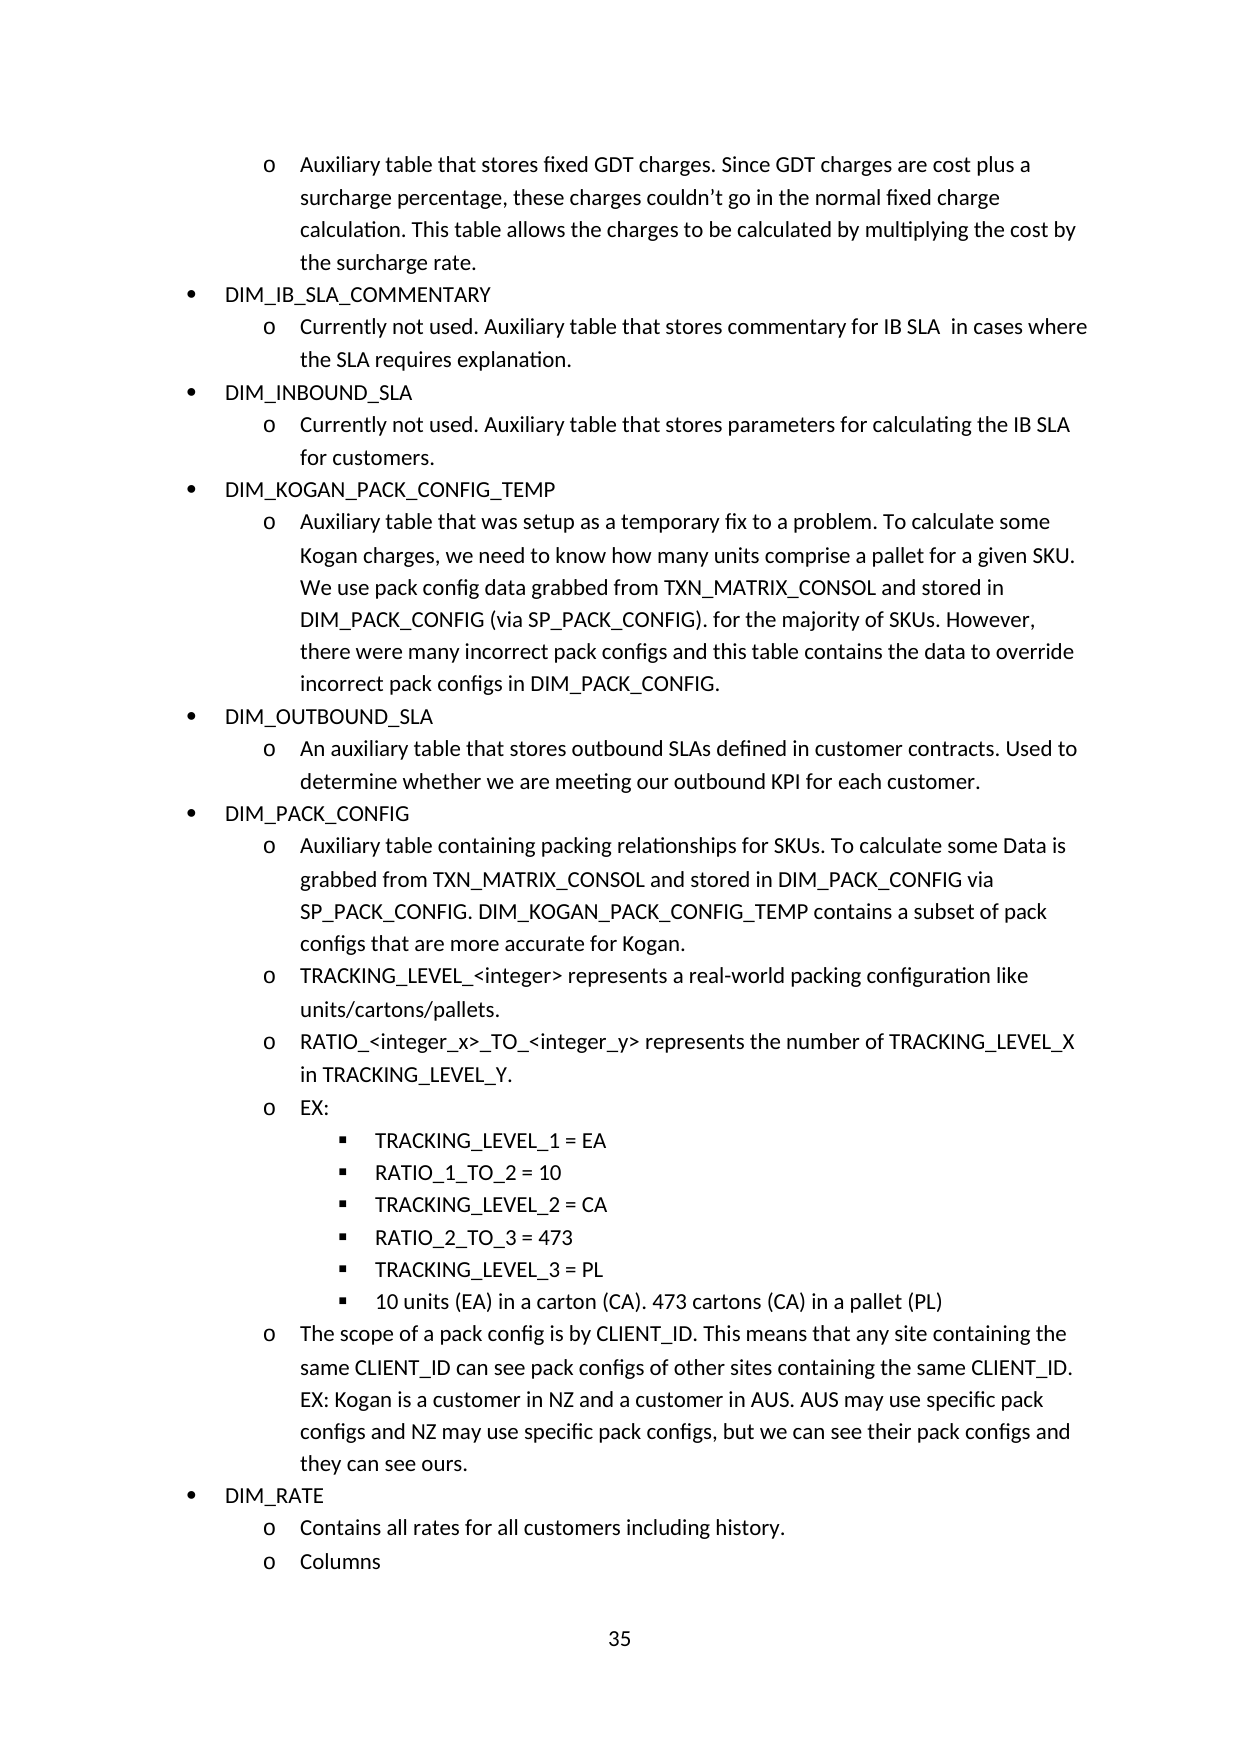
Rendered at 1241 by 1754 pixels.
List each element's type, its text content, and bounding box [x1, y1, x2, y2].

list DIM_PACK_CONFIG [187, 799, 1090, 827]
list DIM_KOGAN_PACK_CONFIG_TEMP [187, 475, 1090, 503]
list Auxiliary table containing packing relationships for SKUs. To calculate some Data is grabbed from TXN_MATRIX_CONSOL and stored in DIM_PACK_CONFIG via SP_PACK_CONFIG. DIM_KOGAN_PACK_CONFIG_TEMP contains a subset of pack configs that are more accurate for Kogan. [262, 832, 1090, 957]
list Currently not used. Auxiliary table that stores parameters for calculating the IB SLA for customers. [262, 410, 1090, 471]
list RATIO_<integer_x>_TO_<integer_y> represents the number of TRACKING_LEVEL_X in TRACKING_LEVEL_Y. [262, 1027, 1090, 1088]
list Columns [262, 1547, 1090, 1576]
list TRACKING_LEVEL_<integer> represents a real-world packing configuration like units/cartons/pallets. [262, 962, 1090, 1023]
list RATIO_1_TO_2 = 10 [337, 1158, 1090, 1186]
list DIM_OUTBOUND_SLA [187, 702, 1090, 730]
list DIM_INBOUND_SLA [187, 378, 1090, 406]
list EX: [262, 1093, 1090, 1122]
list An auxiliary table that stores outbound SLAs defined in customer contracts. Used to determine whether we are meeting our outbound KPI for each customer. [262, 734, 1090, 795]
list Auxiliary table that was setup as a temporary fix to a problem. To calculate some Kogan charges, we need to know how many units comprise a pallet for a given SKU. We use pack config data grabbed from TXN_MATRIX_CONSOL and stored in DIM_PACK_CONFIG (via SP_PACK_CONFIG). for the majority of SKUs. However, there were many incorrect pack configs and this table contains the data to override incorrect pack configs in DIM_PACK_CONFIG. [262, 507, 1090, 698]
list Auxiliary table that stores fixed GDT charges. Since GDT charges are cost plus a surcharge percentage, these charges couldn’t go in the normal fixed charge calculation. This table allows the charges to be calculated by multiplying the cost by the surcharge rate. [262, 150, 1090, 276]
list DIM_RATE [187, 1481, 1090, 1509]
list Currently not used. Auxiliary table that stores commentary for IB SLA in cases where the SLA requires explanation. [262, 312, 1090, 373]
list RATIO_2_TO_3 = 473 [337, 1223, 1090, 1251]
list Contains all rates for all customers including history. [262, 1513, 1090, 1543]
list TRACKING_LEVEL_1 = EA [337, 1126, 1090, 1154]
list TRACKING_LEVEL_2 = CA [337, 1191, 1090, 1218]
list TRACKING_LEVEL_3 = PL [337, 1255, 1090, 1283]
list DIM_IB_SLA_COMMENTARY [187, 280, 1090, 308]
list 10 units (EA) in a carton (CA). 473 cartons (CA) in a pallet (PL) [337, 1287, 1090, 1315]
list The scope of a pack config is by CLIENT_ID. This means that any site containing the same CLIENT_ID can see pack configs of other sites containing the same CLIENT_ID. EX: Kogan is a customer in NZ and a customer in AUS. AUS may use specific pack configs and NZ may use specific pack configs, but we can see their pack configs and they can see ours. [262, 1319, 1090, 1477]
